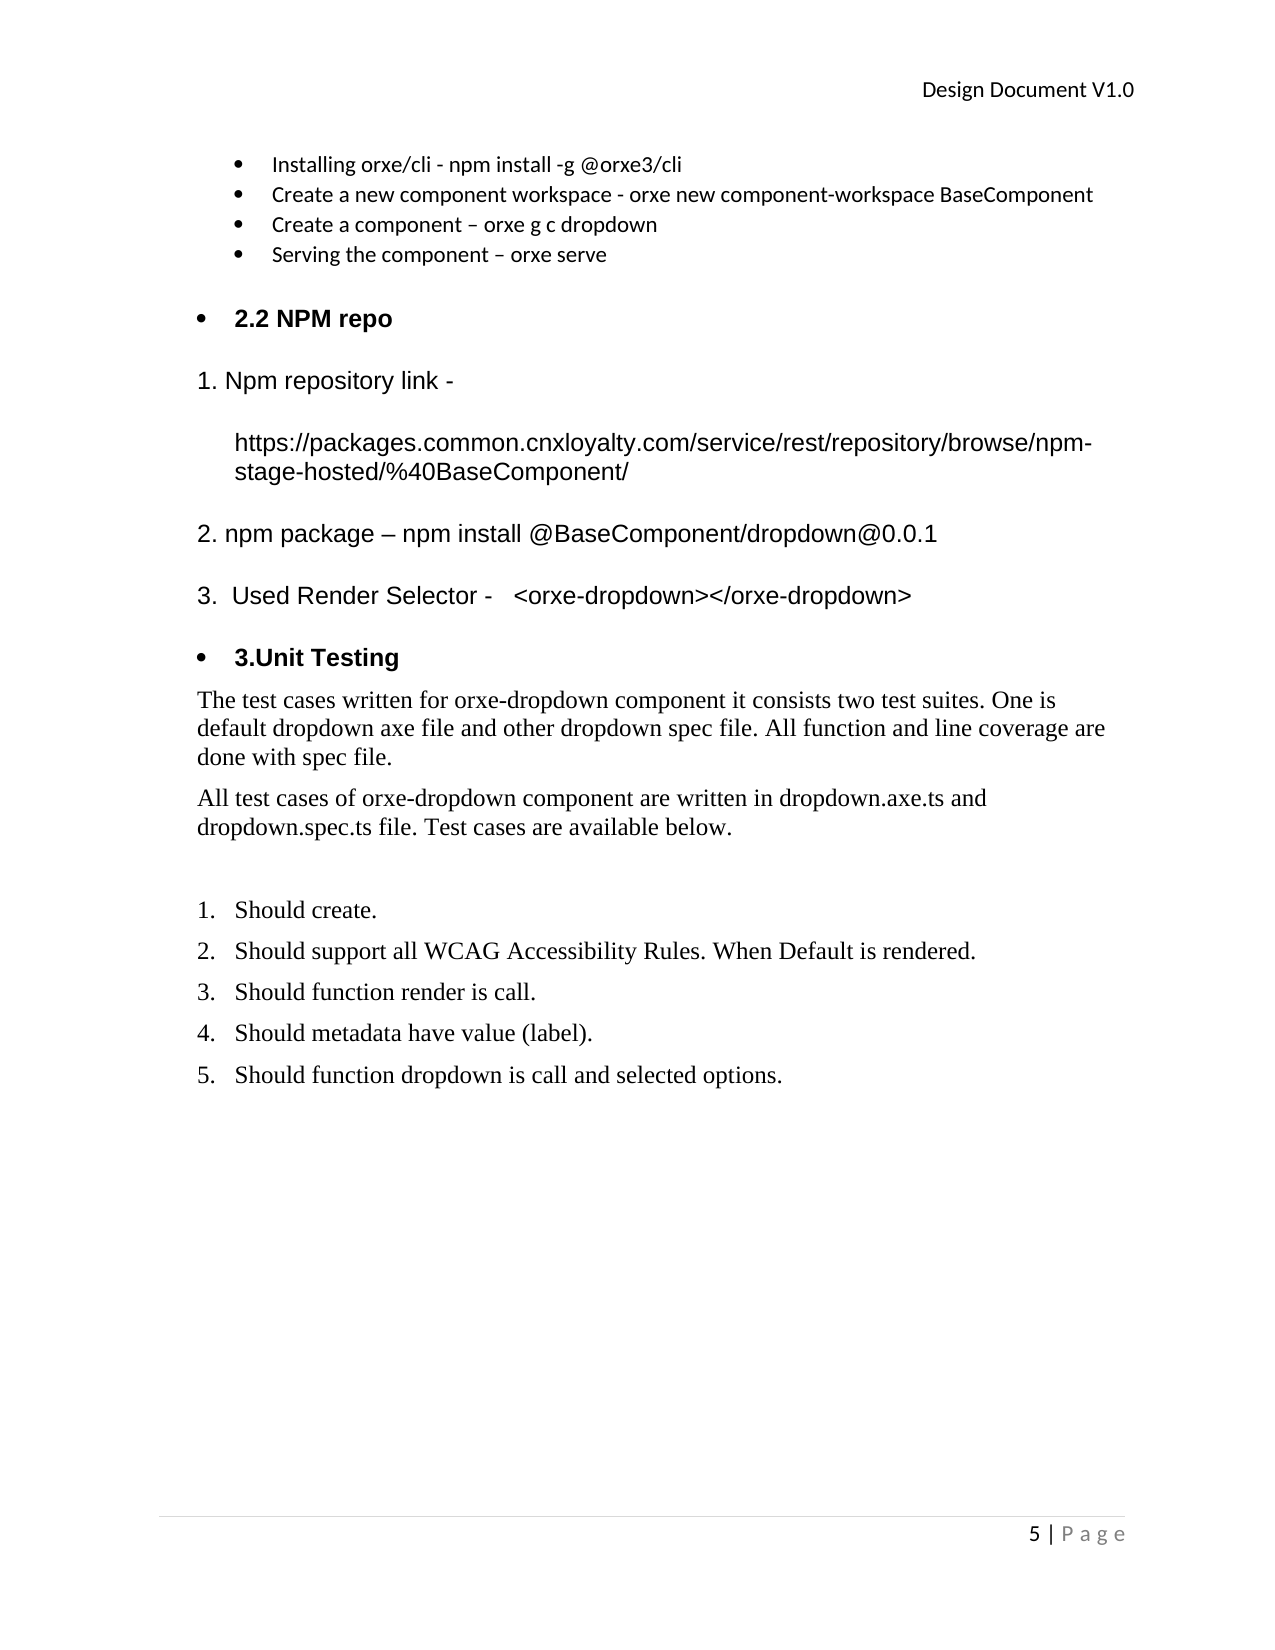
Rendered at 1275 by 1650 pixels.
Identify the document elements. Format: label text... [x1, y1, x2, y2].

text 2.2 NPM repo [197, 304, 1125, 333]
list 3. Used Render Selector - <orxe-dropdown></orxe-dropdown> [197, 581, 1125, 610]
list 2. npm package – npm install @BaseComponent/dropdown@0.0.1 [197, 519, 1125, 548]
list 1. Npm repository link - [197, 366, 1125, 395]
list Serving the component – orxe serve [234, 241, 1125, 269]
list Installing orxe/cli - npm install -g @orxe3/cli [234, 150, 1125, 178]
list Should create. [197, 895, 1125, 923]
list Should function dropdown is call and selected options. [197, 1060, 1125, 1088]
text All test cases of orxe-dropdown component are written in dropdown.axe.ts and dropdown.spec.ts file. Test cases are available below. [197, 783, 1125, 841]
list Should support all WCAG Accessibility Rules. When Default is rendered. [197, 936, 1125, 965]
list Create a new component workspace - orxe new component-workspace BaseComponent [234, 180, 1125, 208]
text 3.Unit Testing [197, 643, 1125, 672]
list Create a component – orxe g c dropdown [234, 210, 1125, 238]
list Should function render is call. [197, 977, 1125, 1006]
text The test cases written for orxe-dropdown component it consists two test suites. One is default dropdown axe file and other dropdown spec file. All function and line coverage are done with spec file. [197, 685, 1125, 771]
list Should metadata have value (label). [197, 1018, 1125, 1047]
list https://packages.common.cnxloyalty.com/service/rest/repository/browse/npm-stage-hosted/%40BaseComponent/ [234, 428, 1125, 486]
